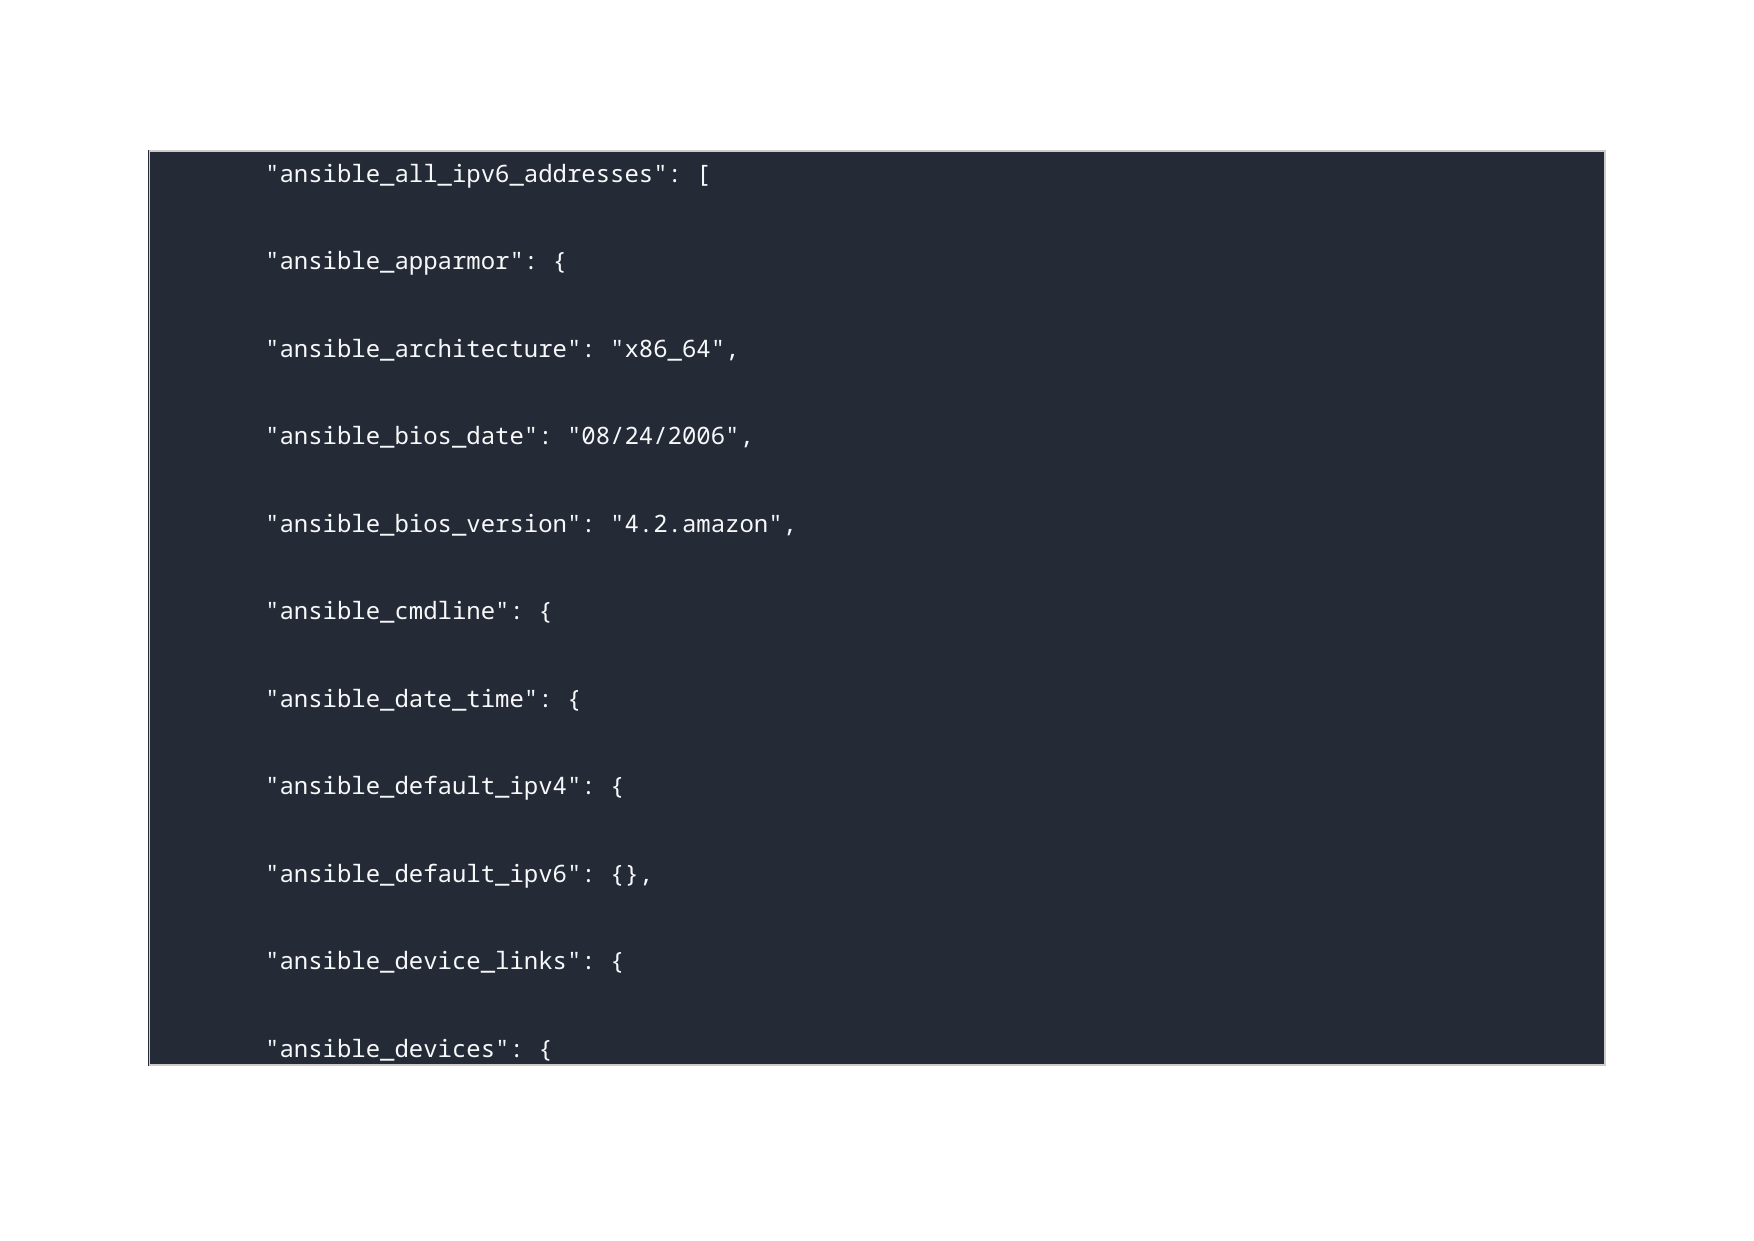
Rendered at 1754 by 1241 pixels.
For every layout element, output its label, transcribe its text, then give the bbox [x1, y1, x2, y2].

text "ansible_architecture": "x86_64", [150, 325, 1604, 364]
text "ansible_device_links": { [150, 937, 1604, 977]
text "ansible_default_ipv6": {}, [150, 850, 1604, 889]
text "ansible_apparmor": { [150, 237, 1604, 277]
text "ansible_default_ipv4": { [150, 762, 1604, 802]
text "ansible_all_ipv6_addresses": [ [150, 152, 1604, 189]
text "ansible_bios_date": "08/24/2006", [150, 412, 1604, 452]
text "ansible_bios_version": "4.2.amazon", [150, 500, 1604, 539]
text "ansible_date_time": { [150, 675, 1604, 714]
text "ansible_cmdline": { [150, 587, 1604, 627]
text "ansible_devices": { [150, 1025, 1604, 1064]
